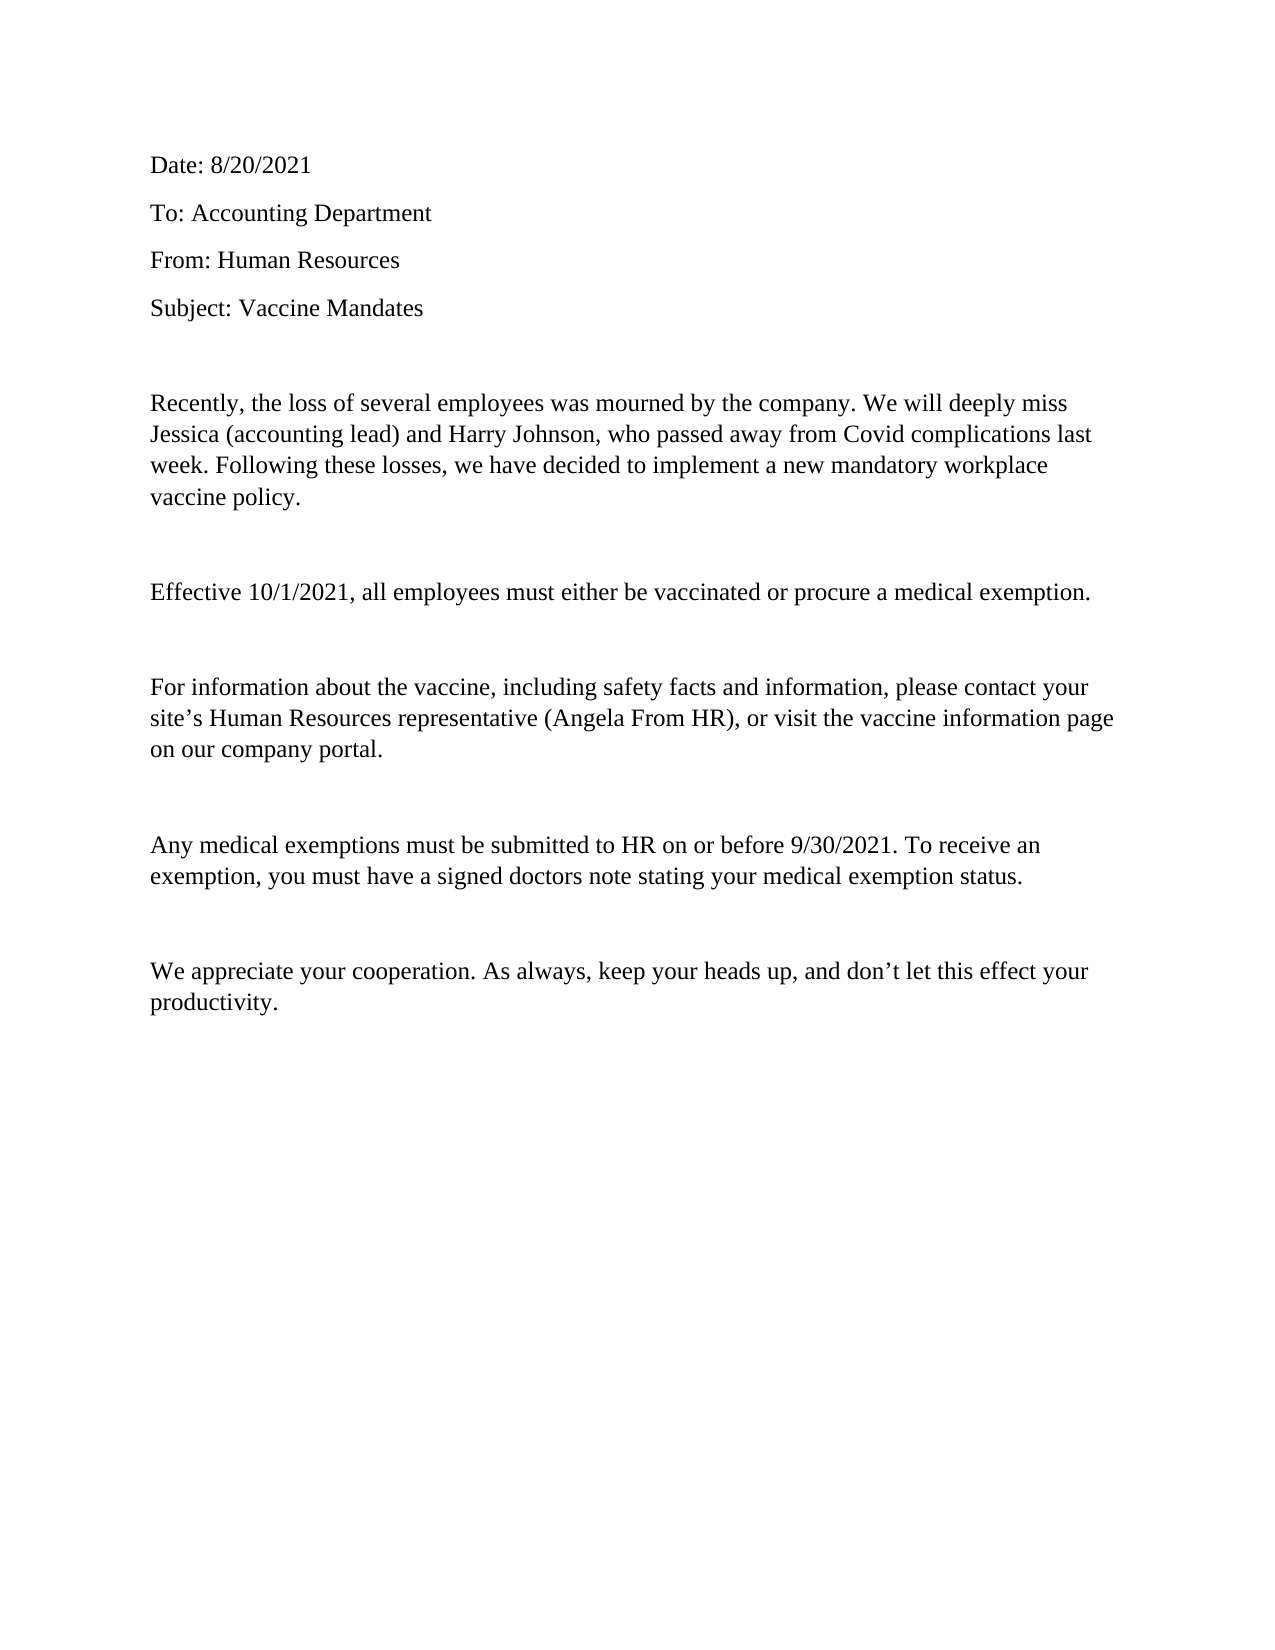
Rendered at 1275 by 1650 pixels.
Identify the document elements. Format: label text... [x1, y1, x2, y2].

text We appreciate your cooperation. As always, keep your heads up, and don’t let this effect your productivity. [150, 956, 1125, 1016]
text Date: 8/20/2021 [150, 150, 1125, 179]
text Any medical exemptions must be submitted to HR on or before 9/30/2021. To receive an exemption, you must have a signed doctors note stating your medical exemption status. [150, 830, 1125, 890]
text Recently, the loss of several employees was mourned by the company. We will deeply miss Jessica (accounting lead) and Harry Johnson, who passed away from Covid complications last week. Following these losses, we have decided to implement a new mandatory workplace vaccine policy. [150, 388, 1125, 510]
text From: Human Resources [150, 245, 1125, 274]
text Effective 10/1/2021, all employees must either be vaccinated or procure a medical exemption. [150, 577, 1125, 606]
text For information about the vaccine, including safety facts and information, please contact your site’s Human Resources representative (Angela From HR), or visit the vaccine information page on our company portal. [150, 672, 1125, 763]
text Subject: Vaccine Mandates [150, 293, 1125, 322]
text To: Accounting Department [150, 198, 1125, 226]
